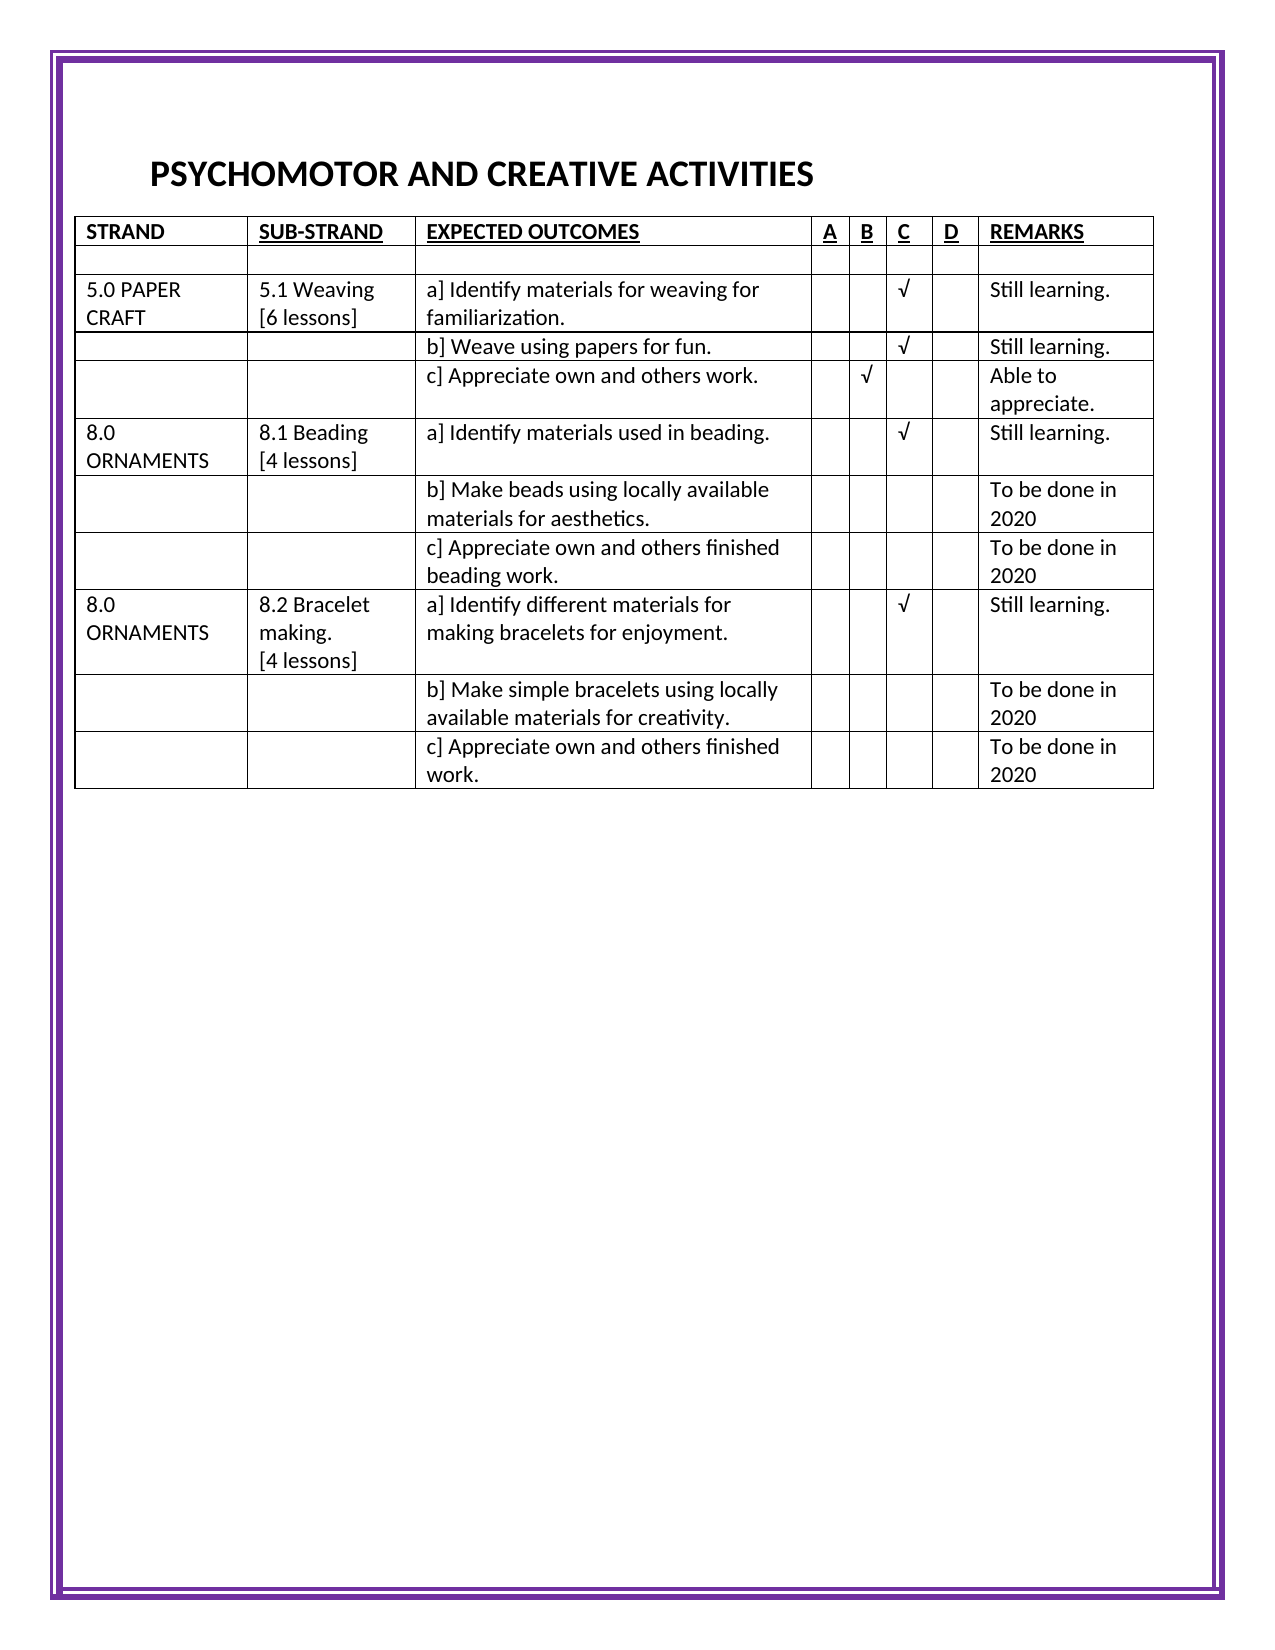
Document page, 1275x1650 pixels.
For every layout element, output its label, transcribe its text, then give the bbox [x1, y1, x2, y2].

table_cell [812, 275, 849, 331]
table_cell c] Appreciate own and others finished beading work. [416, 533, 811, 589]
table_cell [850, 333, 886, 360]
table_cell To be done in 2020 [979, 675, 1153, 731]
table_header C [887, 217, 932, 245]
table_cell [812, 333, 849, 360]
table_cell [887, 476, 932, 532]
table_cell [933, 246, 978, 274]
table_cell [812, 732, 849, 788]
table_cell b] Make beads using locally available materials for aesthetics. [416, 476, 811, 532]
table_cell [248, 732, 415, 788]
table_cell b] Make simple bracelets using locally available materials for creativity. [416, 675, 811, 731]
table_cell [248, 246, 415, 274]
table_cell [887, 533, 932, 589]
table_cell [933, 275, 978, 331]
table_header STRAND [76, 217, 247, 245]
table_cell √ [887, 590, 932, 674]
table_cell [933, 476, 978, 532]
table_header EXPECTED OUTCOMES [416, 217, 811, 245]
table_cell [933, 732, 978, 788]
table_cell [850, 275, 886, 331]
table_cell To be done in 2020 [979, 732, 1153, 788]
table_cell [76, 476, 247, 532]
table_cell 5.1 Weaving [6 lessons] [248, 275, 415, 331]
table_cell [76, 361, 247, 417]
table_cell [812, 533, 849, 589]
table_cell [812, 476, 849, 532]
table_cell c] Appreciate own and others work. [416, 361, 811, 417]
table_cell [416, 246, 811, 274]
table_cell 8.0 ORNAMENTS [76, 419, 247, 474]
table_cell To be done in 2020 [979, 476, 1153, 532]
table_cell [76, 732, 247, 788]
table_cell [850, 246, 886, 274]
table_cell [812, 419, 849, 474]
table_cell [248, 675, 415, 731]
table_cell [979, 246, 1153, 274]
table_header SUB-STRAND [248, 217, 415, 245]
table_cell [248, 476, 415, 532]
table_cell Still learning. [979, 333, 1153, 360]
table_cell 8.2 Bracelet making. [4 lessons] [248, 590, 415, 674]
table_cell [248, 533, 415, 589]
table_cell Able to appreciate. [979, 361, 1153, 417]
table_cell [850, 675, 886, 731]
table_header A [812, 217, 849, 245]
table_cell [933, 419, 978, 474]
table_cell [76, 675, 247, 731]
table_cell [248, 333, 415, 360]
table_cell To be done in 2020 [979, 533, 1153, 589]
table_header B [850, 217, 886, 245]
table_cell Still learning. [979, 590, 1153, 674]
table_cell b] Weave using papers for fun. [416, 333, 811, 360]
table_cell [933, 590, 978, 674]
table_cell a] Identify different materials for making bracelets for enjoyment. [416, 590, 811, 674]
table_cell [76, 333, 247, 360]
table_cell [933, 533, 978, 589]
table_cell [887, 361, 932, 417]
table_cell [933, 675, 978, 731]
table_cell a] Identify materials for weaving for familiarization. [416, 275, 811, 331]
table_cell [887, 675, 932, 731]
table_cell [812, 590, 849, 674]
table_cell [850, 476, 886, 532]
table_cell [933, 361, 978, 417]
table_cell 8.1 Beading [4 lessons] [248, 419, 415, 474]
table_cell [850, 590, 886, 674]
table_cell [887, 246, 932, 274]
table_cell [812, 361, 849, 417]
table_cell [850, 732, 886, 788]
table_header REMARKS [979, 217, 1153, 245]
table_cell [76, 246, 247, 274]
table_cell [812, 246, 849, 274]
table_header D [933, 217, 978, 245]
table_cell 5.0 PAPER CRAFT [76, 275, 247, 331]
table_cell √ [887, 275, 932, 331]
table_cell Still learning. [979, 275, 1153, 331]
table_cell Still learning. [979, 419, 1153, 474]
table_cell [850, 419, 886, 474]
table_cell 8.0 ORNAMENTS [76, 590, 247, 674]
table_cell [76, 533, 247, 589]
table_cell √ [887, 333, 932, 360]
table_cell √ [850, 361, 886, 417]
table_cell a] Identify materials used in beading. [416, 419, 811, 474]
table_cell [933, 333, 978, 360]
table_cell √ [887, 419, 932, 474]
table_cell [887, 732, 932, 788]
table_cell [812, 675, 849, 731]
table_cell c] Appreciate own and others finished work. [416, 732, 811, 788]
table_cell [850, 533, 886, 589]
table_cell [248, 361, 415, 417]
text PSYCHOMOTOR AND CREATIVE ACTIVITIES [150, 150, 1125, 196]
